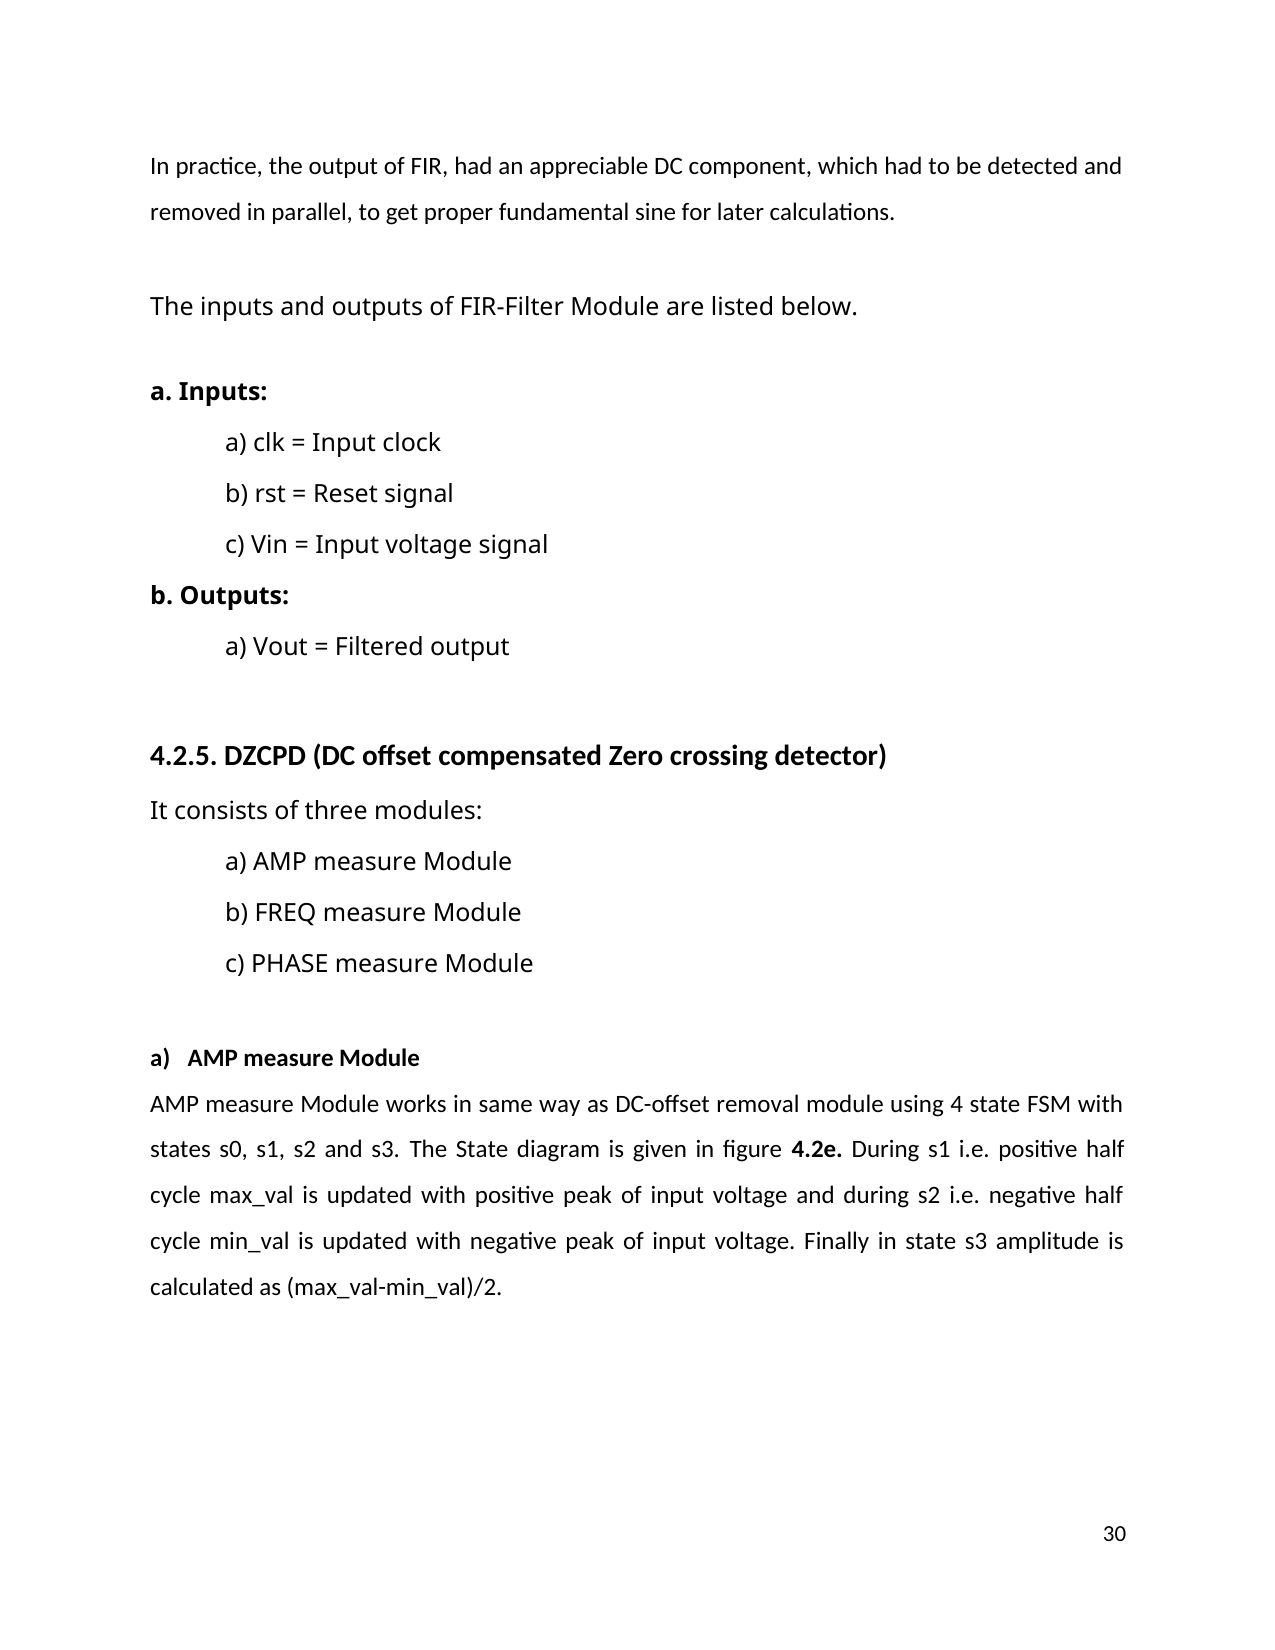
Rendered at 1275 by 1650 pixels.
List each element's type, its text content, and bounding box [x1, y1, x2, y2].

text AMP measure Module works in same way as DC-offset removal module using 4 state FSM with states s0, s1, s2 and s3. The State diagram is given in figure 4.2e. During s1 i.e. positive half cycle max_val is updated with positive peak of input voltage and during s2 i.e. negative half cycle min_val is updated with negative peak of input voltage. Finally in state s3 amplitude is calculated as (max_val-min_val)/2. [150, 1088, 1125, 1301]
list AMP measure Module [150, 1042, 1125, 1073]
text a) AMP measure Module [225, 843, 1125, 877]
text c) Vin = Input voltage signal [225, 527, 1125, 561]
text a) clk = Input clock [225, 425, 1125, 459]
text a. Inputs: [150, 374, 1125, 408]
text In practice, the output of FIR, had an appreciable DC component, which had to be detected and removed in parallel, to get proper fundamental sine for later calculations. [150, 150, 1125, 226]
text c) PHASE measure Module [225, 945, 1125, 979]
text b. Outputs: [150, 578, 1125, 612]
text a) Vout = Filtered output [150, 629, 1125, 663]
text b) FREQ measure Module [225, 894, 1125, 928]
subtitle 4.2.5. DZCPD (DC offset compensated Zero crossing detector) [150, 737, 1125, 773]
text b) rst = Reset signal [225, 476, 1125, 510]
text The inputs and outputs of FIR-Filter Module are listed below. [150, 289, 1125, 323]
text It consists of three modules: [150, 792, 1125, 826]
